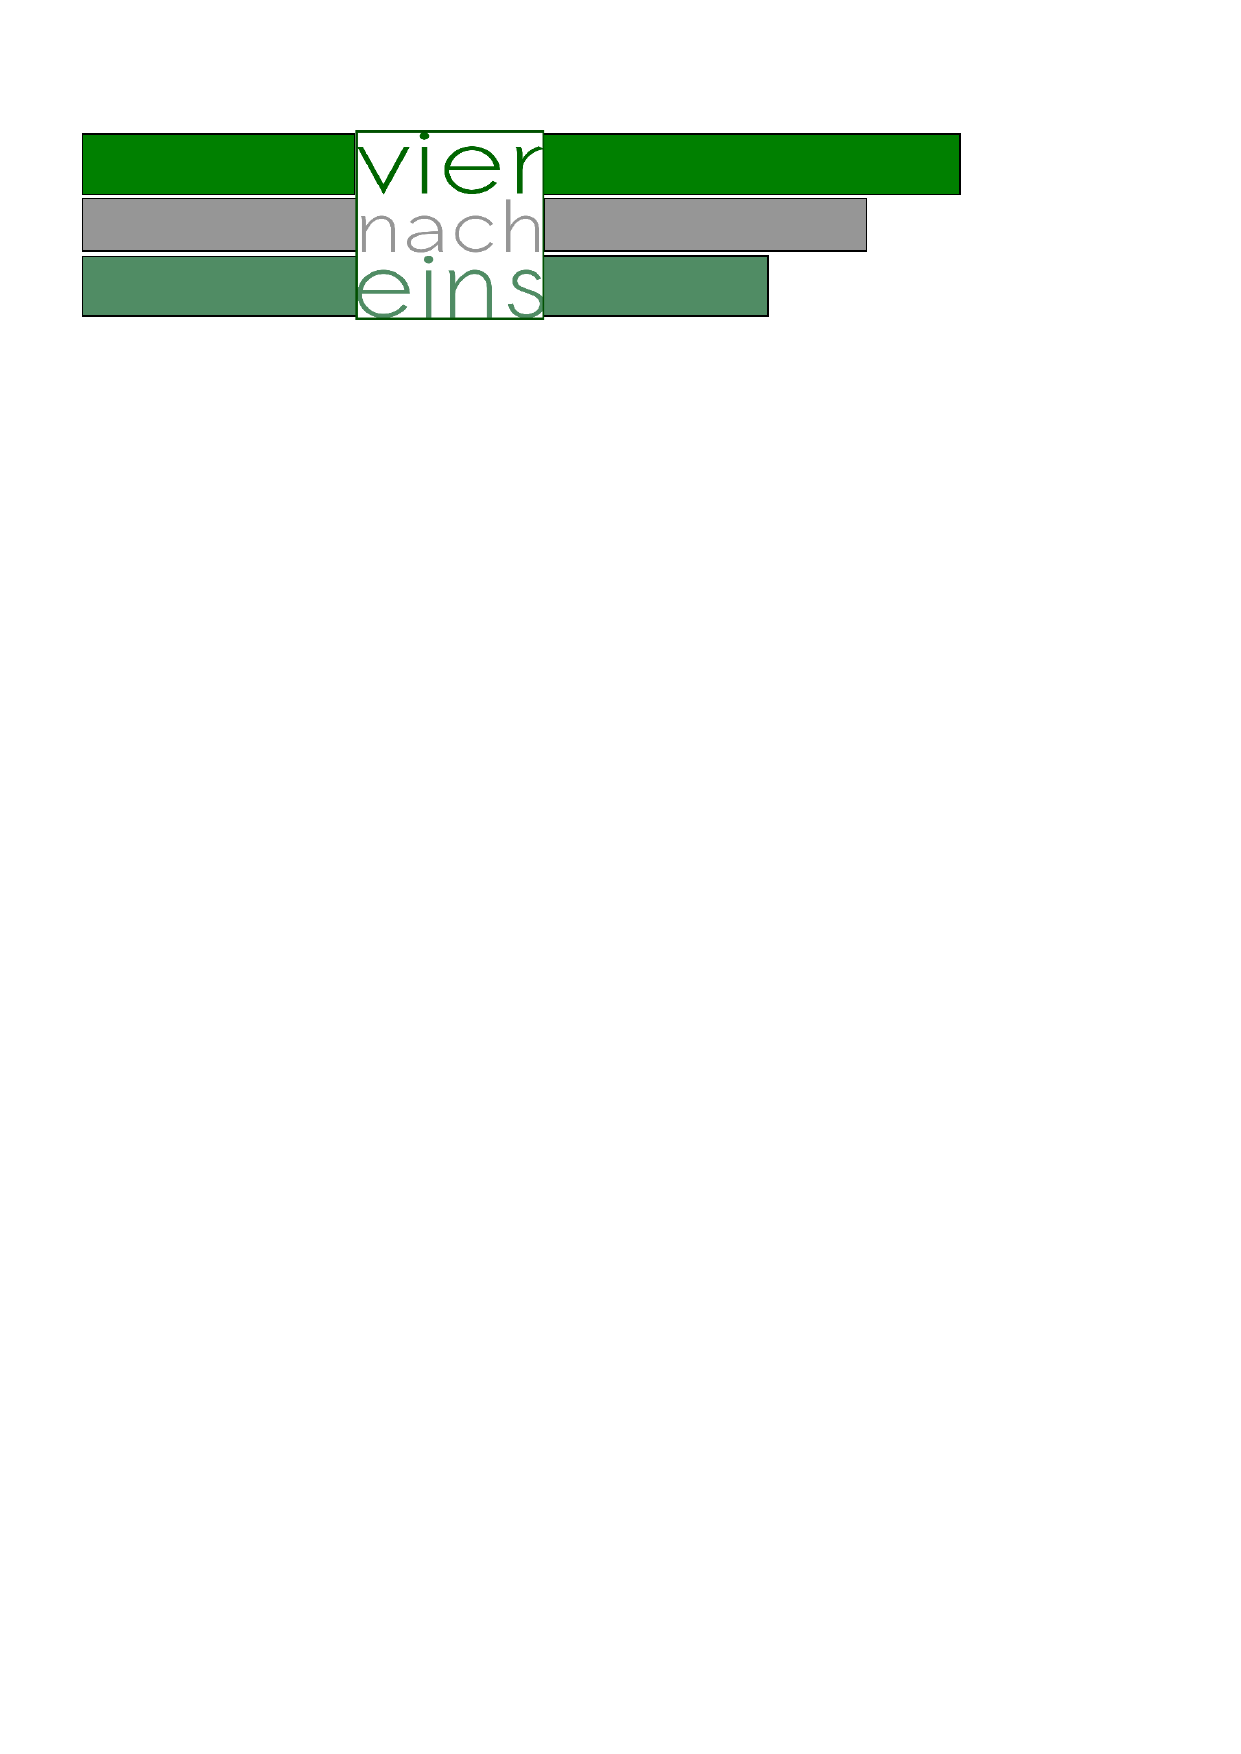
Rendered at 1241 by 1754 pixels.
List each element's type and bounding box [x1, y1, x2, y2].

picture [355, 130, 545, 320]
